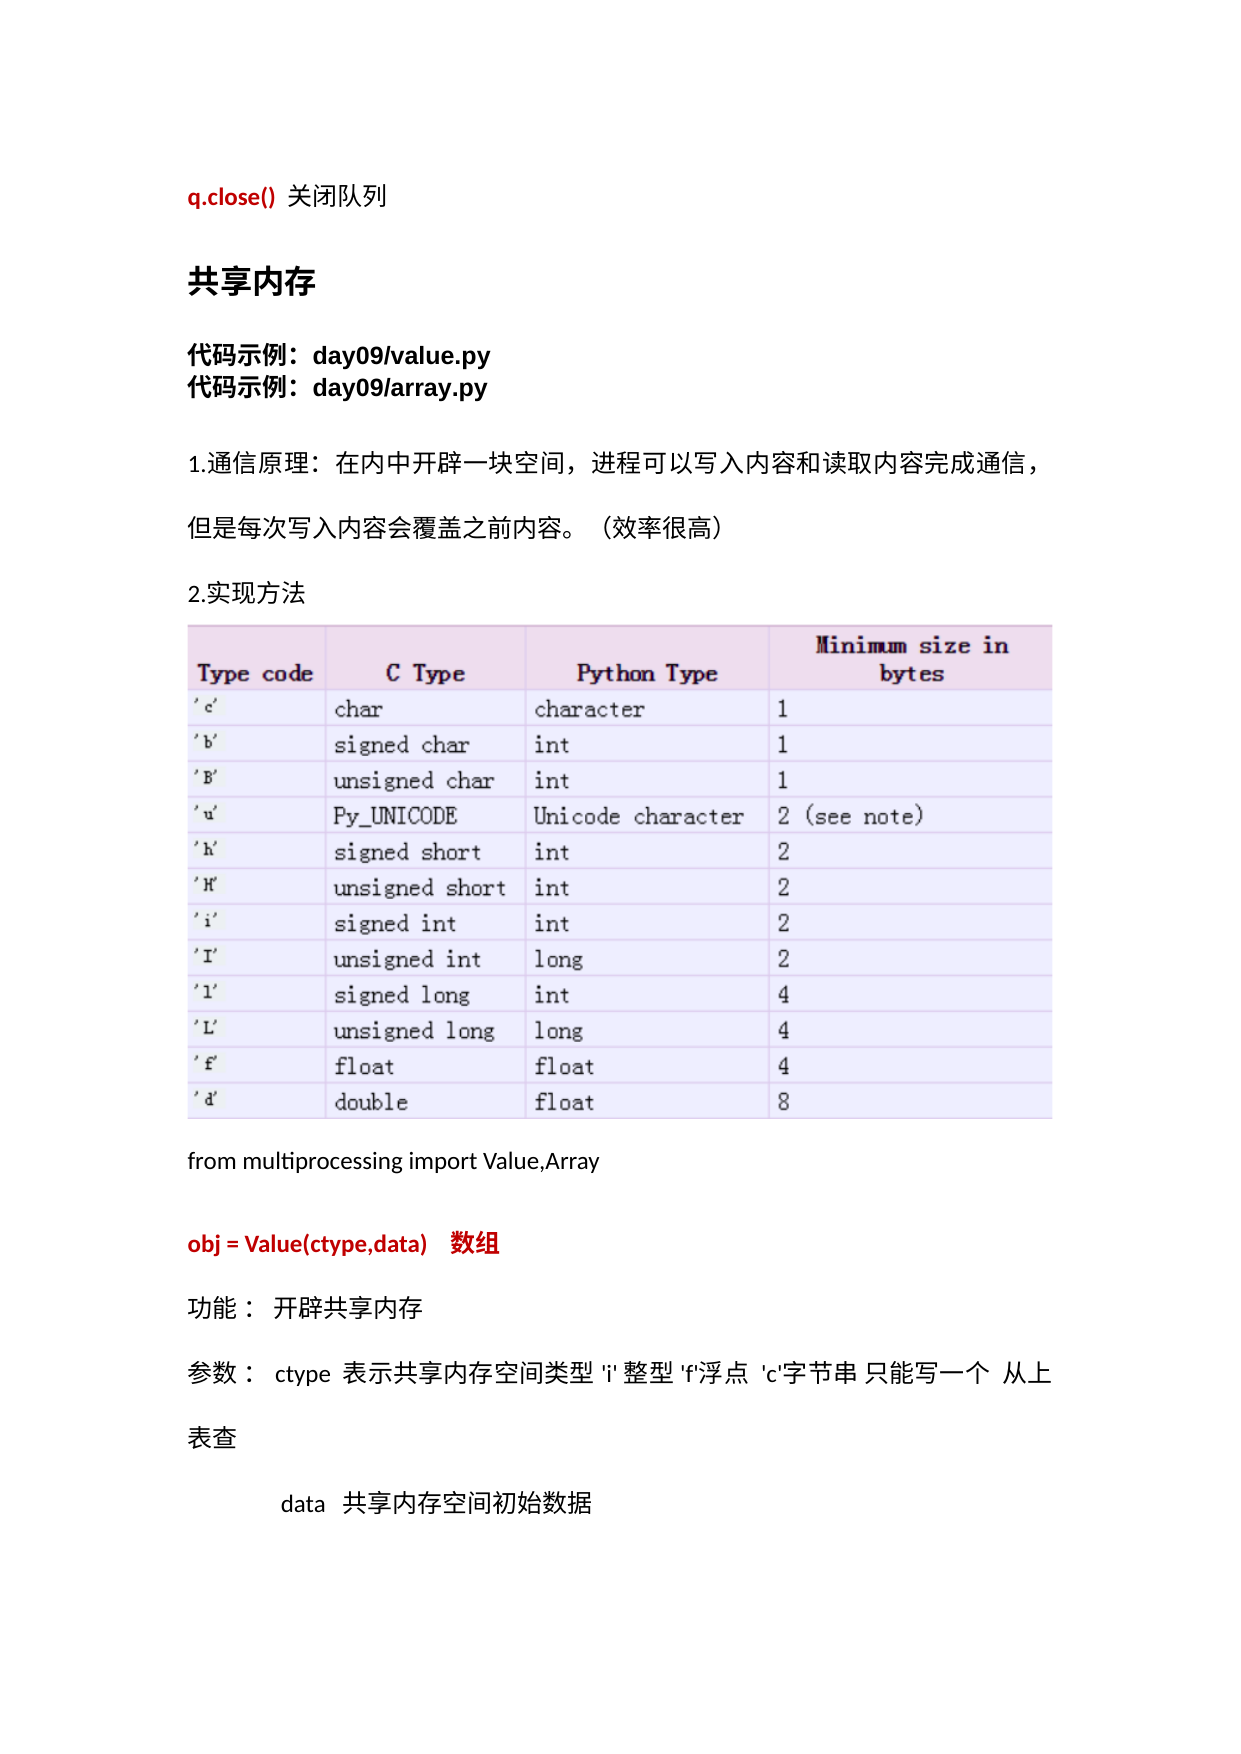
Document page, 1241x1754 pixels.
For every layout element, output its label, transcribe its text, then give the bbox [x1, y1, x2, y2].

subtitle 共享内存 [187, 249, 1053, 314]
text obj = Value(ctype,data) 数组 [187, 1209, 1053, 1274]
text 功能 ： 开辟共享内存 [187, 1274, 1053, 1339]
text 参数 ： ctype 表示共享内存空间类型 'i' 整型 'f'浮点 'c'字节串 只能写一个 从上表查 [187, 1339, 1053, 1469]
text data 共享内存空间初始数据 [187, 1469, 1053, 1534]
text 2.实现方法 [187, 559, 1053, 623]
picture [187, 623, 1053, 1119]
text q.close() 关闭队列 [187, 162, 1053, 227]
text 代码示例：day09/value.py 代码示例：day09/array.py [187, 339, 1053, 404]
text 1.通信原理：在内中开辟一块空间，进程可以写入内容和读取内容完成通信，但是每次写入内容会覆盖之前内容。（效率很高） [187, 429, 1053, 559]
text from multiprocessing import Value,Array [187, 1144, 1053, 1176]
